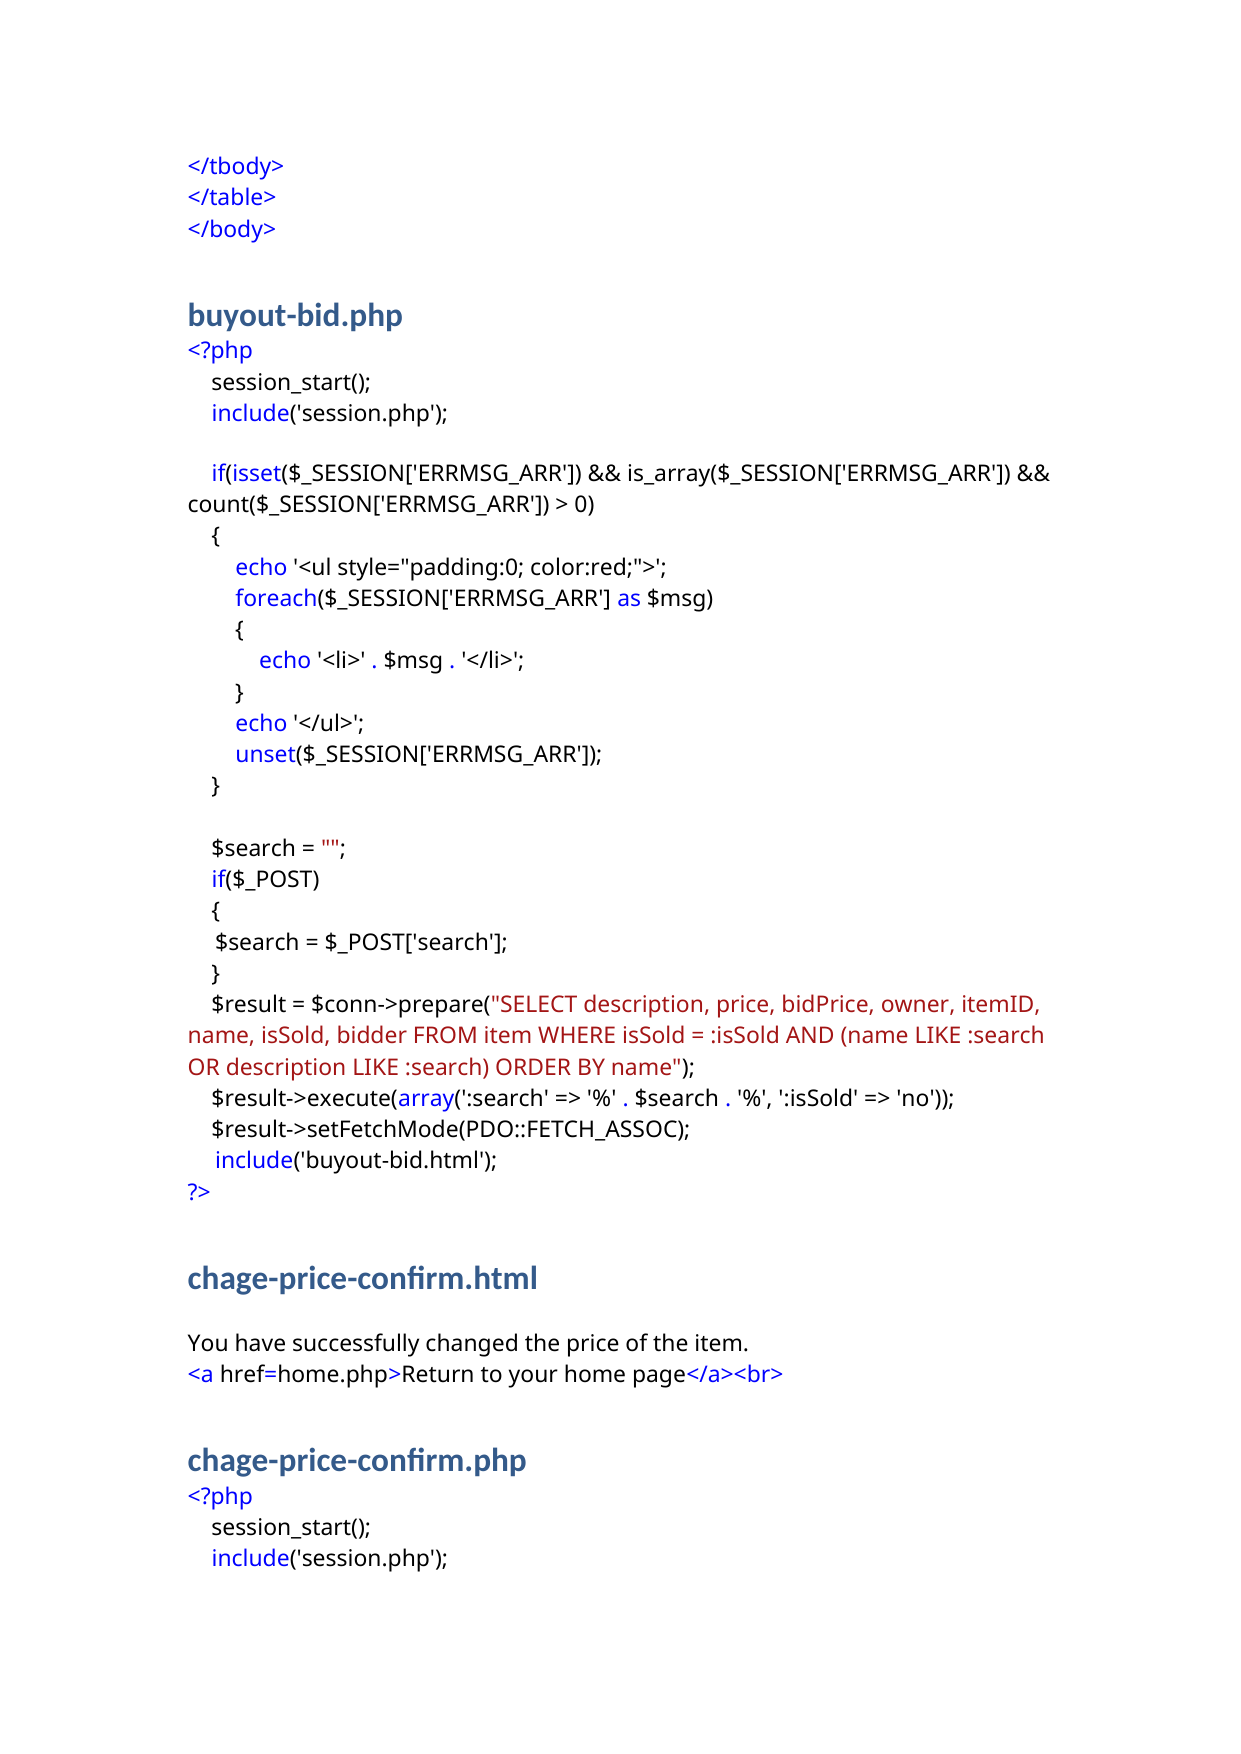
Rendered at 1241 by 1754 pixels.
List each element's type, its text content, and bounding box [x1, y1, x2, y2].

text foreach($_SESSION['ERRMSG_ARR'] as $msg) [187, 582, 1053, 613]
text </table> [187, 181, 1053, 212]
text ?> [187, 1176, 1053, 1207]
subtitle buyout-bid.php [187, 294, 1053, 334]
text $result = $conn->prepare("SELECT description, price, bidPrice, owner, itemID, name, isSold, bidder FROM item WHERE isSold = :isSold AND (name LIKE :search OR description LIKE :search) ORDER BY name"); [187, 988, 1053, 1082]
text $result->execute(array(':search' => '%' . $search . '%', ':isSold' => 'no')); [187, 1082, 1053, 1113]
text session_start(); [187, 1511, 1053, 1542]
text { [187, 613, 1053, 644]
text echo '<ul style="padding:0; color:red;">'; [187, 551, 1053, 582]
text You have successfully changed the price of the item. [187, 1326, 1053, 1358]
text $search = ""; [187, 832, 1053, 863]
text include('buyout-bid.html'); [187, 1144, 1053, 1176]
subtitle chage-price-confirm.html [187, 1257, 1053, 1298]
text include('session.php'); [187, 397, 1053, 428]
subtitle chage-price-confirm.php [187, 1439, 1053, 1480]
text <a href=home.php>Return to your home page</a><br> [187, 1358, 1053, 1389]
text { [187, 894, 1053, 926]
text echo '</ul>'; [187, 707, 1053, 738]
text </tbody> [187, 150, 1053, 181]
text echo '<li>' . $msg . '</li>'; [187, 644, 1053, 676]
text $search = $_POST['search']; [187, 926, 1053, 957]
text unset($_SESSION['ERRMSG_ARR']); [187, 738, 1053, 769]
text include('session.php'); [187, 1542, 1053, 1573]
text if(isset($_SESSION['ERRMSG_ARR']) && is_array($_SESSION['ERRMSG_ARR']) && count($_SESSION['ERRMSG_ARR']) > 0) [187, 457, 1053, 519]
text </body> [187, 212, 1053, 244]
text if($_POST) [187, 863, 1053, 894]
text $result->setFetchMode(PDO::FETCH_ASSOC); [187, 1113, 1053, 1144]
text } [187, 676, 1053, 707]
text { [187, 519, 1053, 551]
text <?php [187, 1480, 1053, 1511]
text } [187, 769, 1053, 801]
text } [187, 957, 1053, 988]
text session_start(); [187, 366, 1053, 397]
text <?php [187, 334, 1053, 366]
